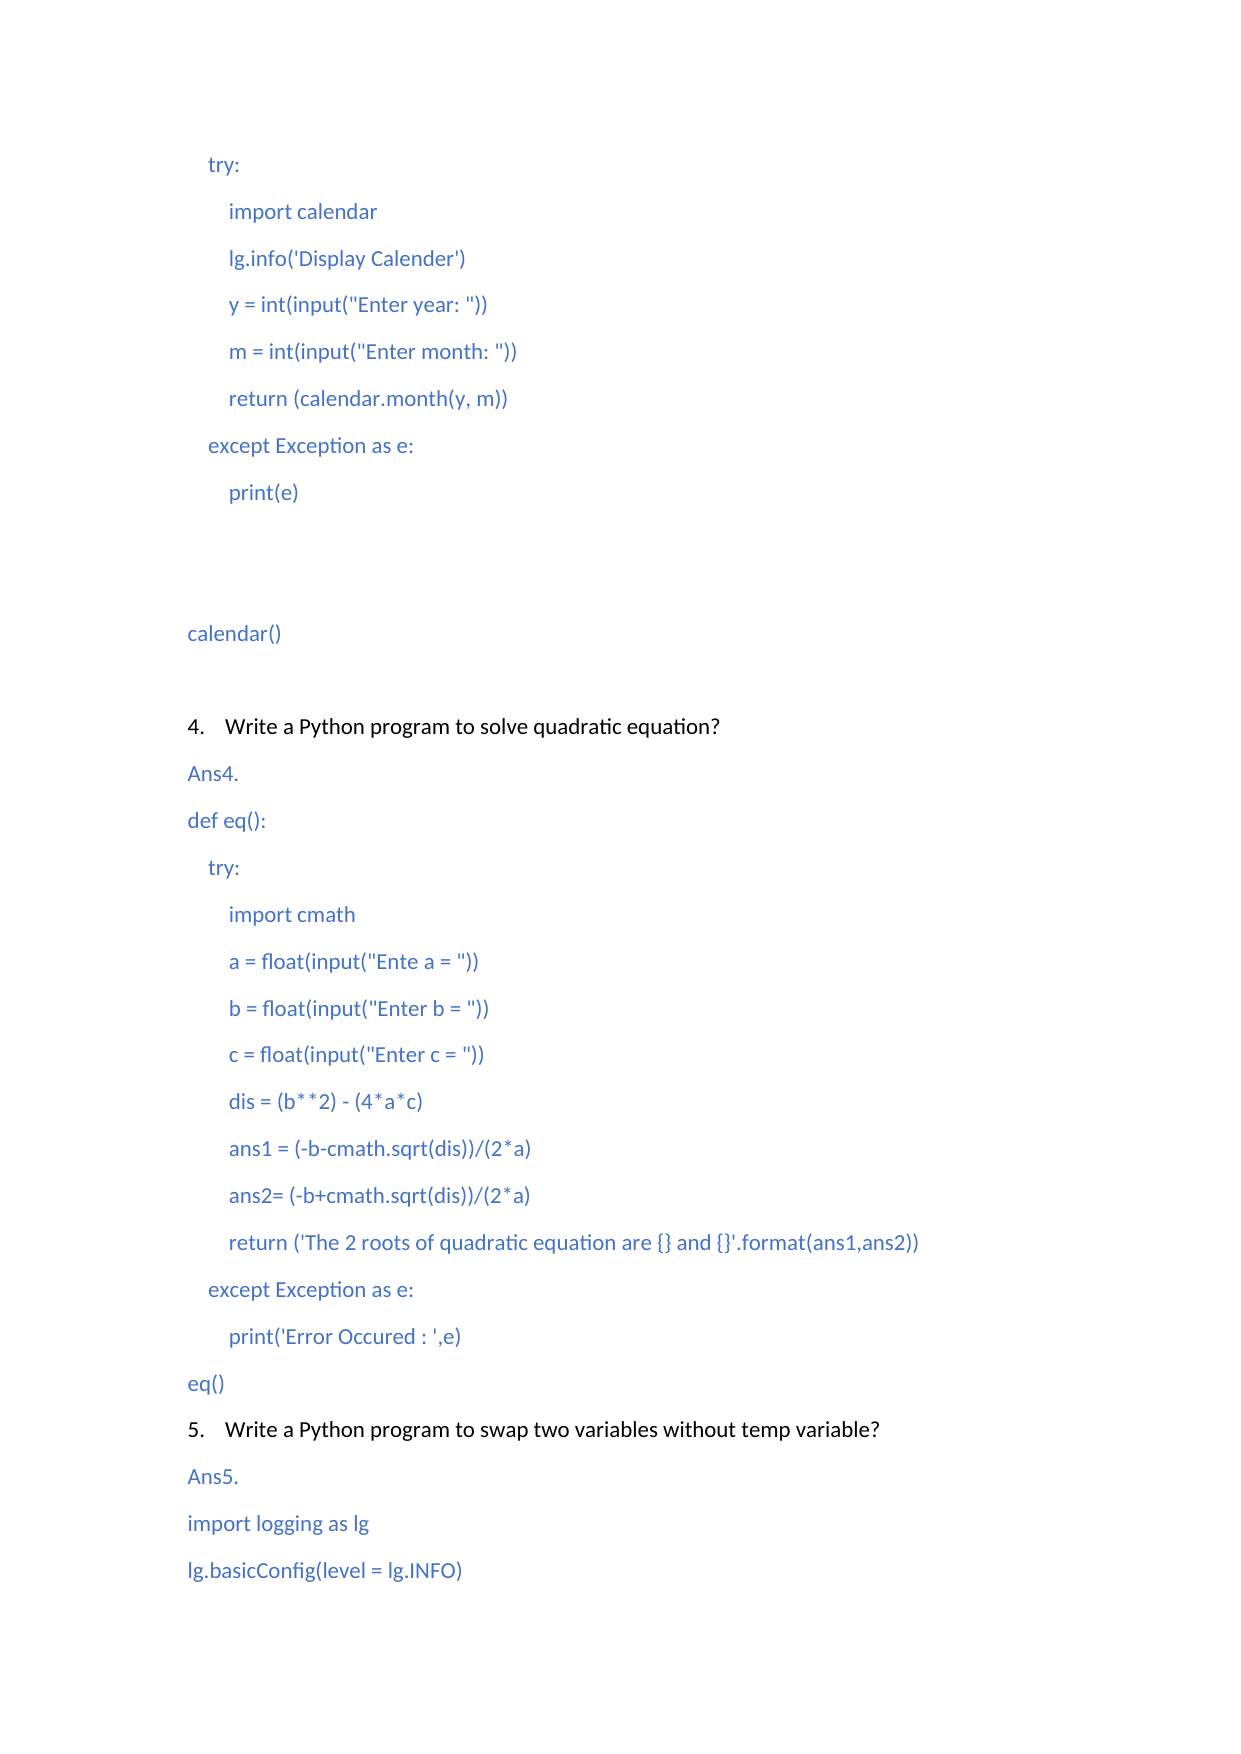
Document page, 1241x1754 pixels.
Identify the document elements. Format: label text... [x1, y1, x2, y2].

text def eq(): [187, 806, 1090, 834]
text Ans4. [187, 759, 1090, 787]
text except Exception as e: [187, 1275, 1090, 1303]
text print('Error Occured : ',e) [187, 1322, 1090, 1350]
text dis = (b**2) - (4*a*c) [187, 1087, 1090, 1116]
text return ('The 2 roots of quadratic equation are {} and {}'.format(ans1,ans2)) [187, 1228, 1090, 1256]
list Write a Python program to swap two variables without temp variable? [187, 1416, 1090, 1444]
text except Exception as e: [187, 431, 1090, 459]
text lg.basicConfig(level = lg.INFO) [187, 1556, 1090, 1584]
text try: [187, 150, 1090, 178]
text lg.info('Display Calender') [187, 244, 1090, 272]
text c = float(input("Enter c = ")) [187, 1041, 1090, 1069]
text y = int(input("Enter year: ")) [187, 291, 1090, 319]
text import calendar [187, 197, 1090, 225]
text try: [187, 853, 1090, 881]
text eq() [187, 1369, 1090, 1397]
text a = float(input("Ente a = ")) [187, 947, 1090, 975]
text ans1 = (-b-cmath.sqrt(dis))/(2*a) [187, 1134, 1090, 1162]
text import cmath [187, 900, 1090, 928]
text b = float(input("Enter b = ")) [187, 994, 1090, 1022]
text import logging as lg [187, 1509, 1090, 1537]
list Write a Python program to solve quadratic equation? [187, 712, 1090, 741]
text print(e) [187, 478, 1090, 506]
text return (calendar.month(y, m)) [187, 384, 1090, 412]
text calendar() [187, 619, 1090, 647]
text m = int(input("Enter month: ")) [187, 337, 1090, 366]
text Ans5. [187, 1462, 1090, 1491]
text ans2= (-b+cmath.sqrt(dis))/(2*a) [187, 1181, 1090, 1209]
